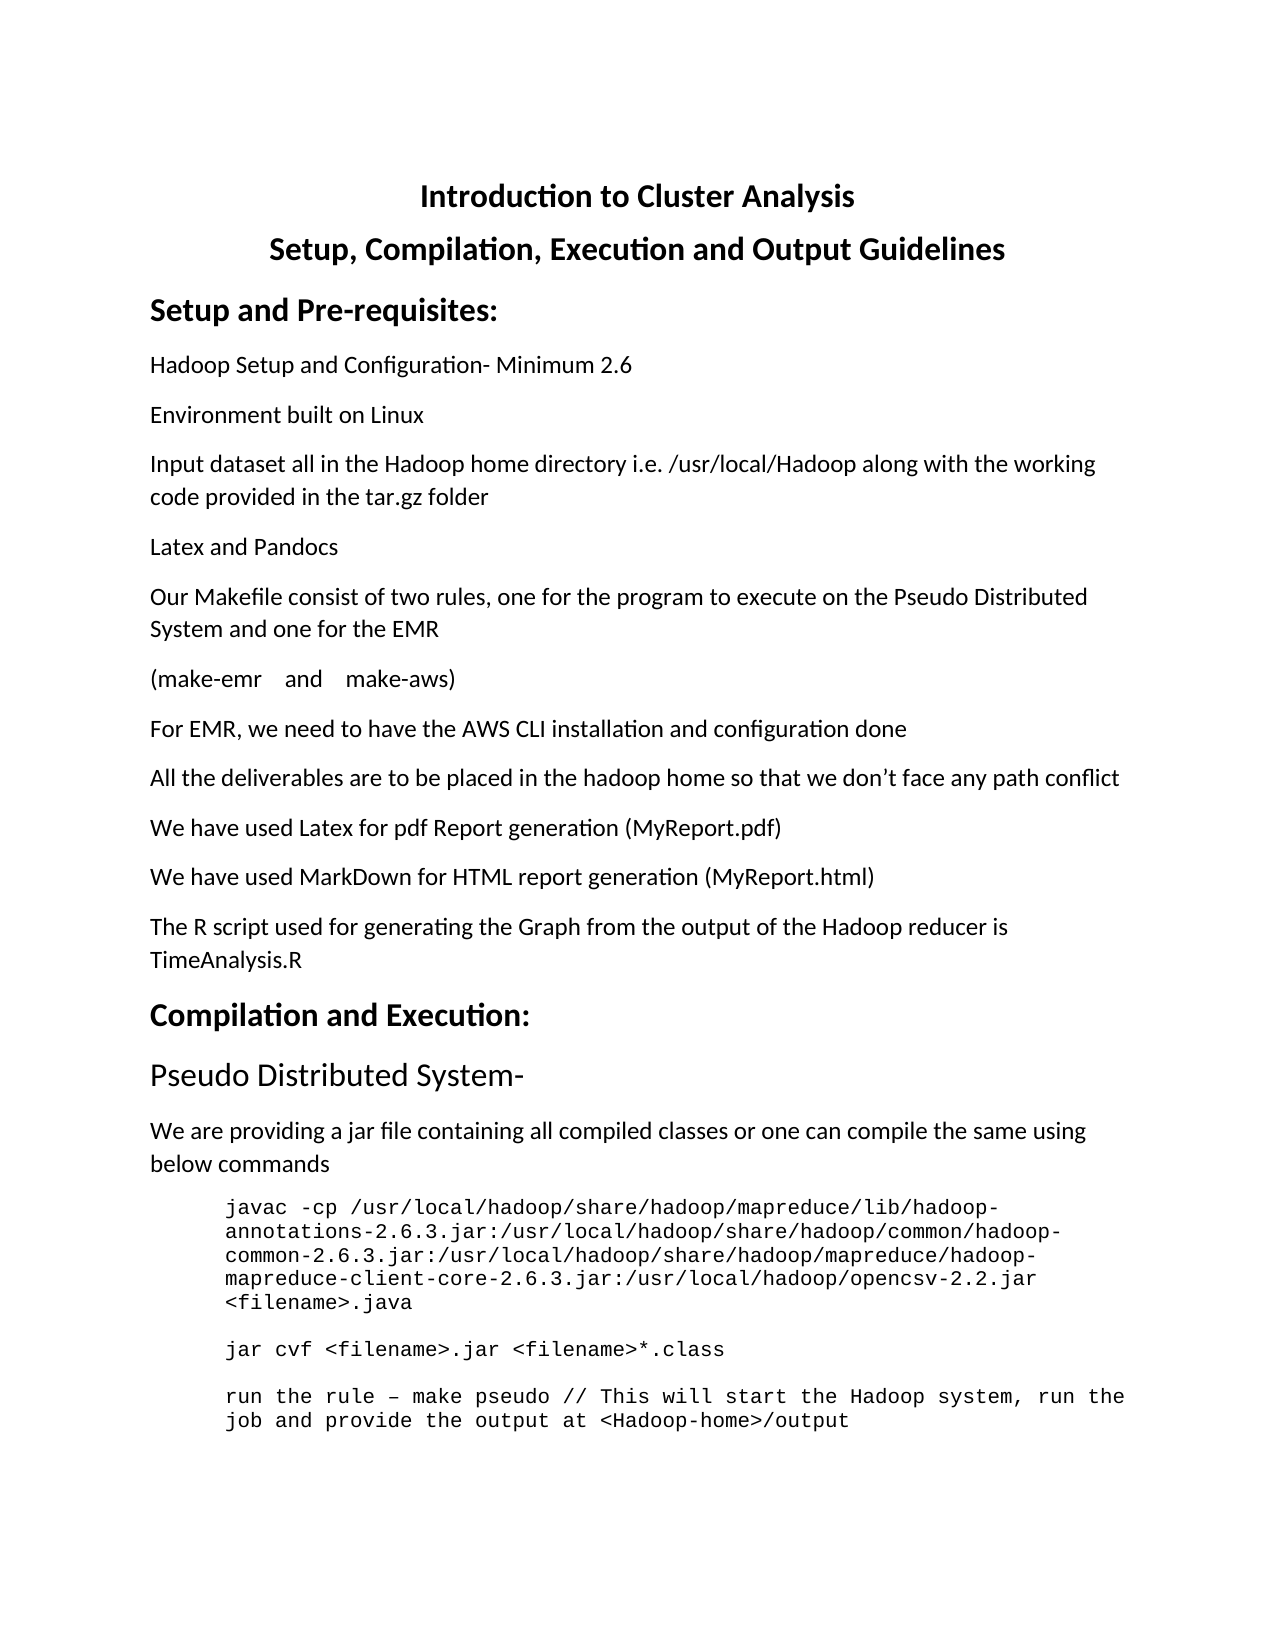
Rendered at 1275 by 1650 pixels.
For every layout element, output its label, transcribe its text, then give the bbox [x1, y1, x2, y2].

text Latex and Pandocs [150, 531, 1125, 562]
text jar cvf <filename>.jar <filename>*.class [225, 1339, 1125, 1363]
text We have used Latex for pdf Report generation (MyReport.pdf) [150, 812, 1125, 842]
text Input dataset all in the Hadoop home directory i.e. /usr/local/Hadoop along with the working code provided in the tar.gz folder [150, 449, 1125, 512]
text All the deliverables are to be placed in the hadoop home so that we don’t face any path conflict [150, 762, 1125, 793]
text The R script used for generating the Graph from the output of the Hadoop reducer is TimeAnalysis.R [150, 911, 1125, 974]
text run the rule – make pseudo // This will start the Hadoop system, run the job and provide the output at <Hadoop-home>/output [225, 1387, 1125, 1434]
text Compilation and Execution: [150, 994, 1125, 1034]
text javac -cp /usr/local/hadoop/share/hadoop/mapreduce/lib/hadoop-annotations-2.6.3.jar:/usr/local/hadoop/share/hadoop/common/hadoop-common-2.6.3.jar:/usr/local/hadoop/share/hadoop/mapreduce/hadoop-mapreduce-client-core-2.6.3.jar:/usr/local/hadoop/opencsv-2.2.jar <filename>.java [225, 1197, 1125, 1316]
text Setup, Compilation, Execution and Output Guidelines [150, 228, 1125, 269]
text Hadoop Setup and Configuration- Minimum 2.6 [66, 349, 1125, 380]
text (make-emr and make-aws) [150, 663, 1125, 694]
text We have used MarkDown for HTML report generation (MyReport.html) [150, 862, 1125, 892]
text Setup and Pre-requisites: [150, 289, 1125, 329]
text Environment built on Linux [66, 399, 1125, 429]
text We are providing a jar file containing all compiled classes or one can compile the same using below commands [150, 1115, 1125, 1178]
text Our Makefile consist of two rules, one for the program to execute on the Pseudo Distributed System and one for the EMR [150, 581, 1125, 644]
text Introduction to Cluster Analysis [150, 175, 1125, 216]
text Pseudo Distributed System- [150, 1054, 1125, 1095]
text For EMR, we need to have the AWS CLI installation and configuration done [150, 713, 1125, 743]
